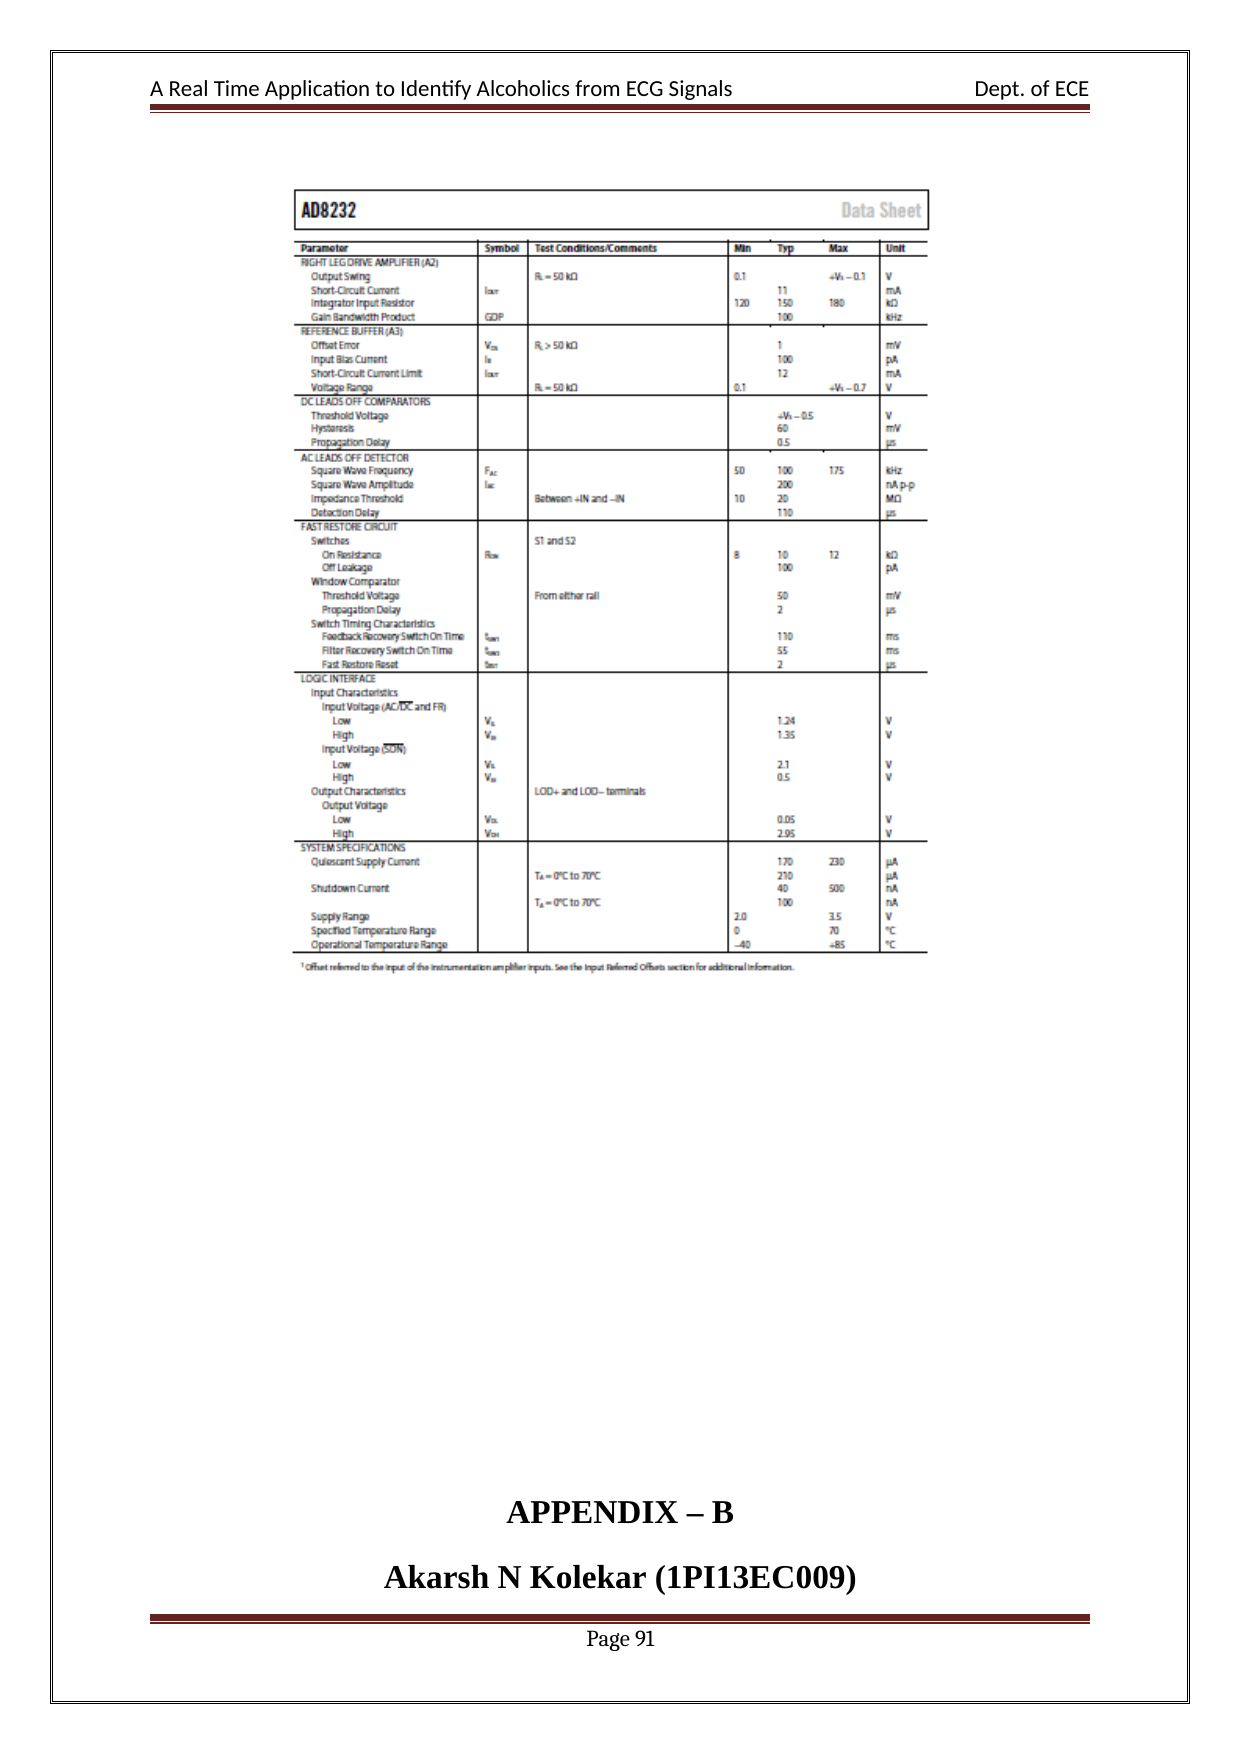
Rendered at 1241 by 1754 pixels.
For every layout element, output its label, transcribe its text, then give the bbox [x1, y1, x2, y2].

text APPENDIX – B [150, 1493, 1090, 1531]
text Akarsh N Kolekar (1PI13EC009) [150, 1558, 1090, 1596]
picture [260, 150, 981, 988]
